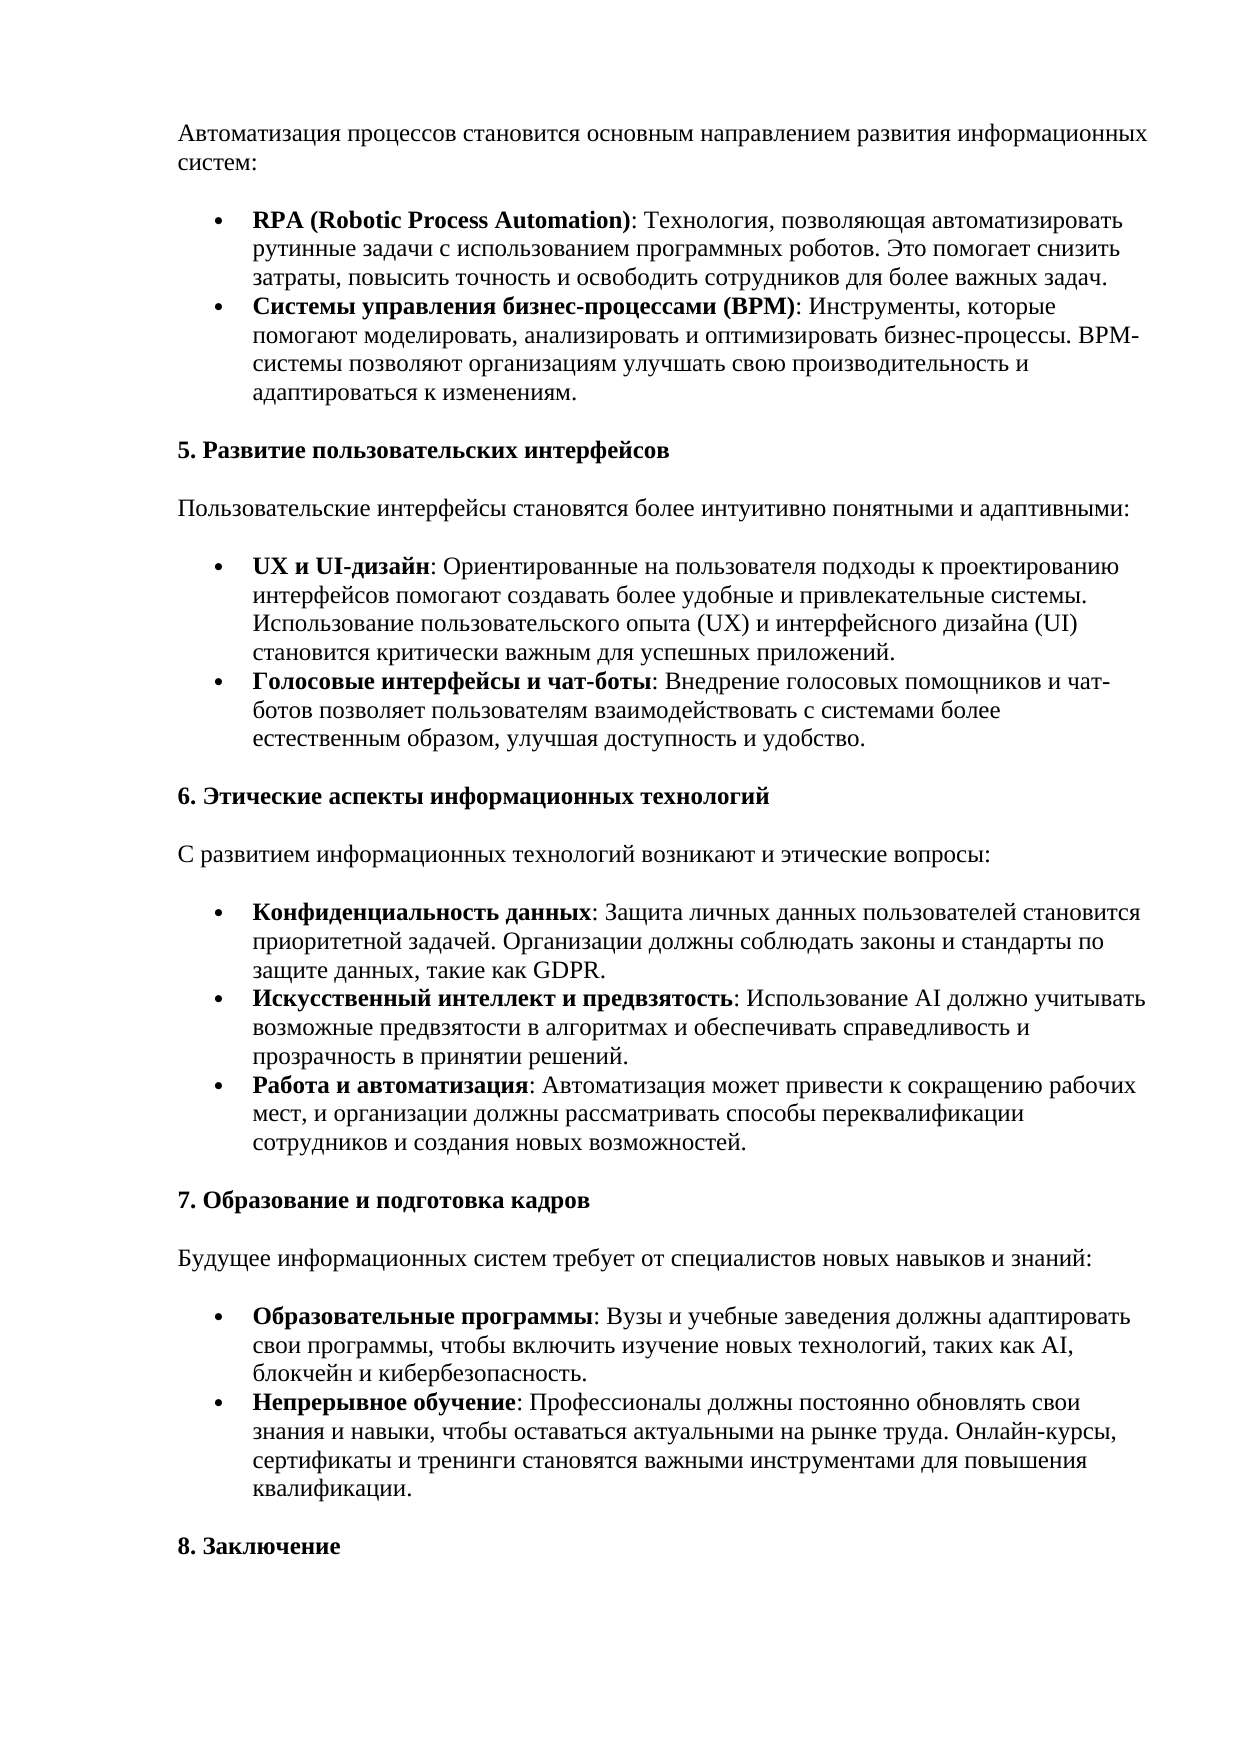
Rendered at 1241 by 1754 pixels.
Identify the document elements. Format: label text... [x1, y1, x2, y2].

list Искусственный интеллект и предвзятость: Использование AI должно учитывать возможные предвзятости в алгоритмах и обеспечивать справедливость и прозрачность в принятии решений. [215, 983, 1152, 1070]
text 5. Развитие пользовательских интерфейсов [177, 435, 1152, 464]
list Системы управления бизнес-процессами (BPM): Инструменты, которые помогают моделировать, анализировать и оптимизировать бизнес-процессы. BPM-системы позволяют организациям улучшать свою производительность и адаптироваться к изменениям. [215, 291, 1152, 406]
text С развитием информационных технологий возникают и этические вопросы: [177, 839, 1152, 868]
list Образовательные программы: Вузы и учебные заведения должны адаптировать свои программы, чтобы включить изучение новых технологий, таких как AI, блокчейн и кибербезопасность. [215, 1301, 1152, 1387]
text Пользовательские интерфейсы становятся более интуитивно понятными и адаптивными: [177, 493, 1152, 522]
list Конфиденциальность данных: Защита личных данных пользователей становится приоритетной задачей. Организации должны соблюдать законы и стандарты по защите данных, такие как GDPR. [215, 897, 1152, 983]
text 7. Образование и подготовка кадров [177, 1185, 1152, 1214]
list UX и UI-дизайн: Ориентированные на пользователя подходы к проектированию интерфейсов помогают создавать более удобные и привлекательные системы. Использование пользовательского опыта (UX) и интерфейсного дизайна (UI) становится критически важным для успешных приложений. [215, 551, 1152, 666]
list Голосовые интерфейсы и чат-боты: Внедрение голосовых помощников и чат-ботов позволяет пользователям взаимодействовать с системами более естественным образом, улучшая доступность и удобство. [215, 666, 1152, 752]
text Будущее информационных систем требует от специалистов новых навыков и знаний: [177, 1243, 1152, 1272]
text 8. Заключение [177, 1531, 1152, 1560]
list Работа и автоматизация: Автоматизация может привести к сокращению рабочих мест, и организации должны рассматривать способы переквалификации сотрудников и создания новых возможностей. [215, 1070, 1152, 1156]
list Непрерывное обучение: Профессионалы должны постоянно обновлять свои знания и навыки, чтобы оставаться актуальными на рынке труда. Онлайн-курсы, сертификаты и тренинги становятся важными инструментами для повышения квалификации. [215, 1387, 1152, 1502]
list RPA (Robotic Process Automation): Технология, позволяющая автоматизировать рутинные задачи с использованием программных роботов. Это помогает снизить затраты, повысить точность и освободить сотрудников для более важных задач. [215, 205, 1152, 291]
text Автоматизация процессов становится основным направлением развития информационных систем: [177, 118, 1152, 176]
text 6. Этические аспекты информационных технологий [177, 781, 1152, 810]
